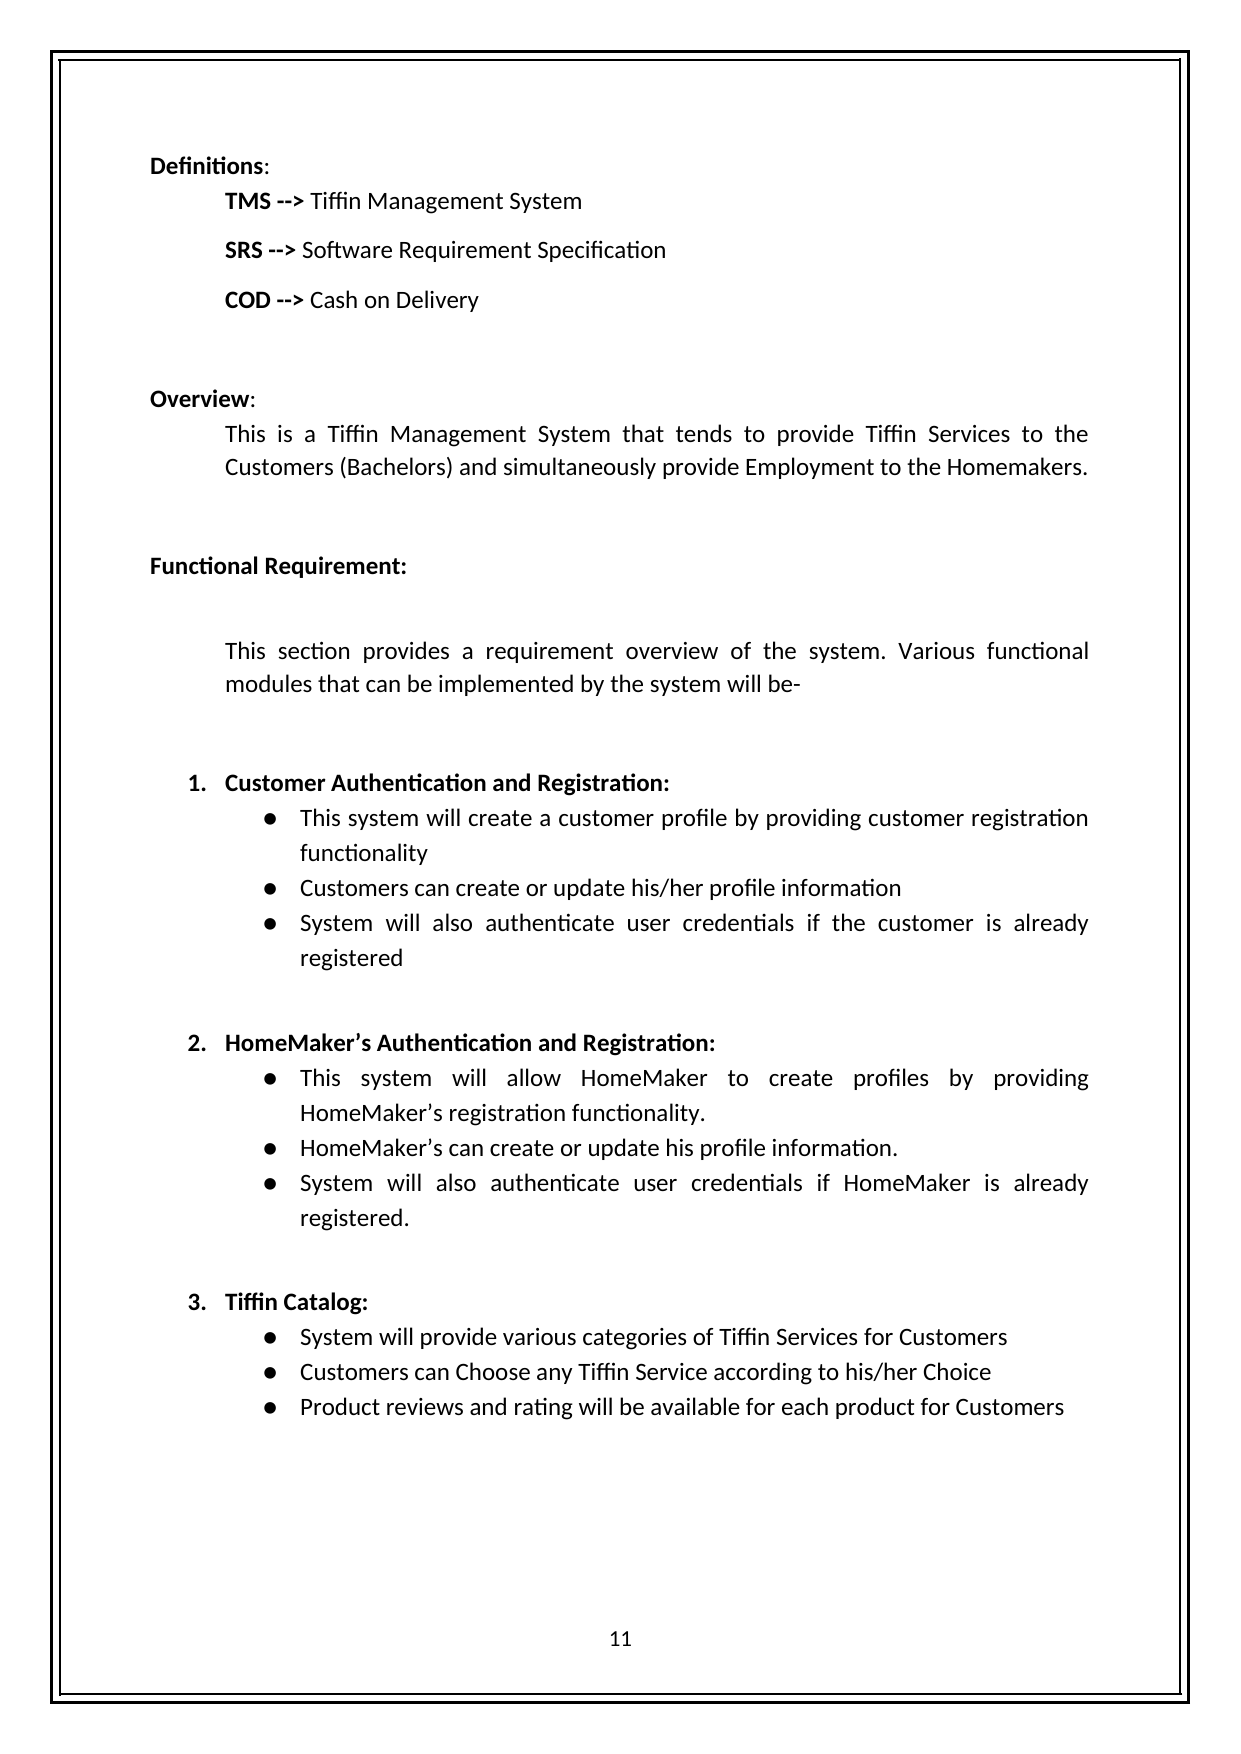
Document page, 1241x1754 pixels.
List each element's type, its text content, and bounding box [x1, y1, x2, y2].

list System will provide various categories of Tiffin Services for Customers [262, 1321, 1090, 1352]
list HomeMaker’s can create or update his profile information. [262, 1132, 1090, 1162]
text Definitions: [150, 150, 1090, 181]
text Overview: [150, 383, 1090, 414]
list System will also authenticate user credentials if HomeMaker is already registered. [262, 1167, 1090, 1232]
list Customer Authentication and Registration: [187, 767, 1090, 798]
list This system will create a customer profile by providing customer registration functionality [262, 802, 1090, 868]
list Product reviews and rating will be available for each product for Customers [262, 1391, 1090, 1422]
text Functional Requirement: [150, 550, 1090, 581]
list Customers can create or update his/her profile information [262, 872, 1090, 903]
text SRS --> Software Requirement Specification [225, 234, 1090, 265]
list This system will allow HomeMaker to create profiles by providing HomeMaker’s registration functionality. [262, 1062, 1090, 1127]
text TMS --> Tiffin Management System [225, 185, 1090, 216]
text This section provides a requirement overview of the system. Various functional modules that can be implemented by the system will be- [225, 635, 1090, 698]
text This is a Tiffin Management System that tends to provide Tiffin Services to the Customers (Bachelors) and simultaneously provide Employment to the Homemakers. [225, 418, 1090, 482]
list HomeMaker’s Authentication and Registration: [187, 1027, 1090, 1057]
text COD --> Cash on Delivery [225, 284, 1090, 315]
list System will also authenticate user credentials if the customer is already registered [262, 907, 1090, 973]
list Tiffin Catalog: [187, 1286, 1090, 1317]
list Customers can Choose any Tiffin Service according to his/her Choice [262, 1356, 1090, 1387]
